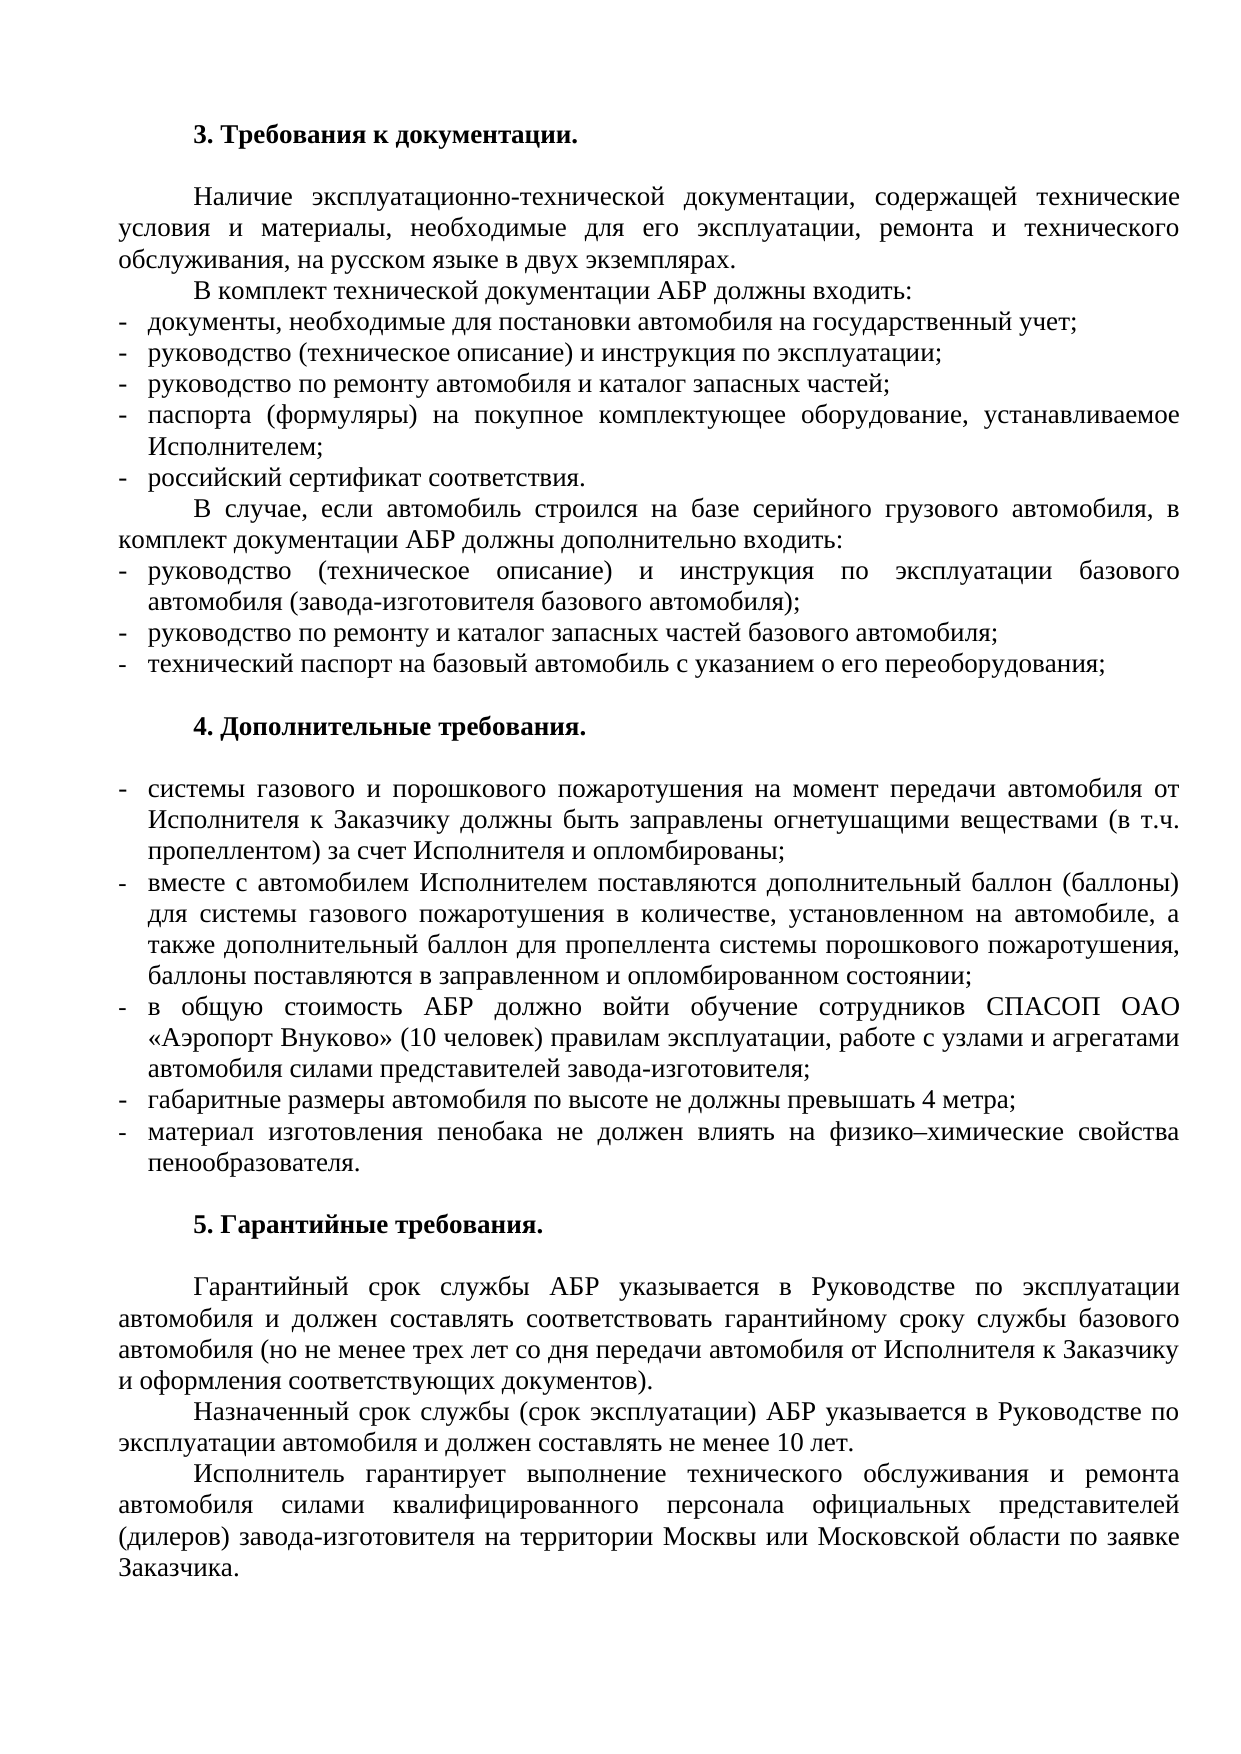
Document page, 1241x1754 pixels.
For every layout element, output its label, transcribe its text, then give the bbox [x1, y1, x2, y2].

list документы, необходимые для постановки автомобиля на государственный учет; [118, 305, 1181, 336]
list паспорта (формуляры) на покупное комплектующее оборудование, устанавливаемое Исполнителем; [118, 398, 1181, 461]
list руководство (техническое описание) и инструкция по эксплуатации базового автомобиля (завода-изготовителя базового автомобиля); [118, 554, 1181, 616]
list вместе с автомобилем Исполнителем поставляются дополнительный баллон (баллоны) для системы газового пожаротушения в количестве, установленном на автомобиле, а также дополнительный баллон для пропеллента системы порошкового пожаротушения, баллоны поставляются в заправленном и опломбированном состоянии; [118, 866, 1181, 990]
text Гарантийный срок службы АБР указывается в Руководстве по эксплуатации автомобиля и должен составлять соответствовать гарантийному сроку службы базового автомобиля (но не менее трех лет со дня передачи автомобиля от Исполнителя к Заказчику и оформления соответствующих документов). [118, 1271, 1181, 1395]
list российский сертификат соответствия. [118, 461, 1181, 492]
list руководство (техническое описание) и инструкция по эксплуатации; [118, 336, 1181, 367]
text Наличие эксплуатационно-технической документации, содержащей технические условия и материалы, необходимые для его эксплуатации, ремонта и технического обслуживания, на русском языке в двух экземплярах. [118, 180, 1181, 274]
list руководство по ремонту автомобиля и каталог запасных частей; [118, 367, 1181, 398]
list в общую стоимость АБР должно войти обучение сотрудников СПАСОП ОАО «Аэропорт Внуково» (10 человек) правилам эксплуатации, работе с узлами и агрегатами автомобиля силами представителей завода-изготовителя; [118, 990, 1181, 1084]
list материал изготовления пенобака не должен влиять на физико–химические свойства пенообразователя. [118, 1115, 1181, 1177]
list технический паспорт на базовый автомобиль с указанием о его переоборудования; [118, 648, 1181, 679]
list системы газового и порошкового пожаротушения на момент передачи автомобиля от Исполнителя к Заказчику должны быть заправлены огнетушащими веществами (в т.ч. пропеллентом) за счет Исполнителя и опломбированы; [118, 772, 1181, 866]
list руководство по ремонту и каталог запасных частей базового автомобиля; [118, 616, 1181, 648]
list габаритные размеры автомобиля по высоте не должны превышать 4 метра; [118, 1084, 1181, 1115]
text 3. Требования к документации. [193, 118, 1181, 149]
text Исполнитель гарантирует выполнение технического обслуживания и ремонта автомобиля силами квалифицированного персонала официальных представителей (дилеров) завода-изготовителя на территории Москвы или Московской области по заявке Заказчика. [118, 1457, 1181, 1582]
text Назначенный срок службы (срок эксплуатации) АБР указывается в Руководстве по эксплуатации автомобиля и должен составлять не менее 10 лет. [118, 1395, 1181, 1457]
text В случае, если автомобиль строился на базе серийного грузового автомобиля, в комплект документации АБР должны дополнительно входить: [118, 492, 1181, 554]
text 5. Гарантийные требования. [193, 1208, 1181, 1239]
text В комплект технической документации АБР должны входить: [118, 274, 1181, 305]
text 4. Дополнительные требования. [193, 710, 1181, 741]
